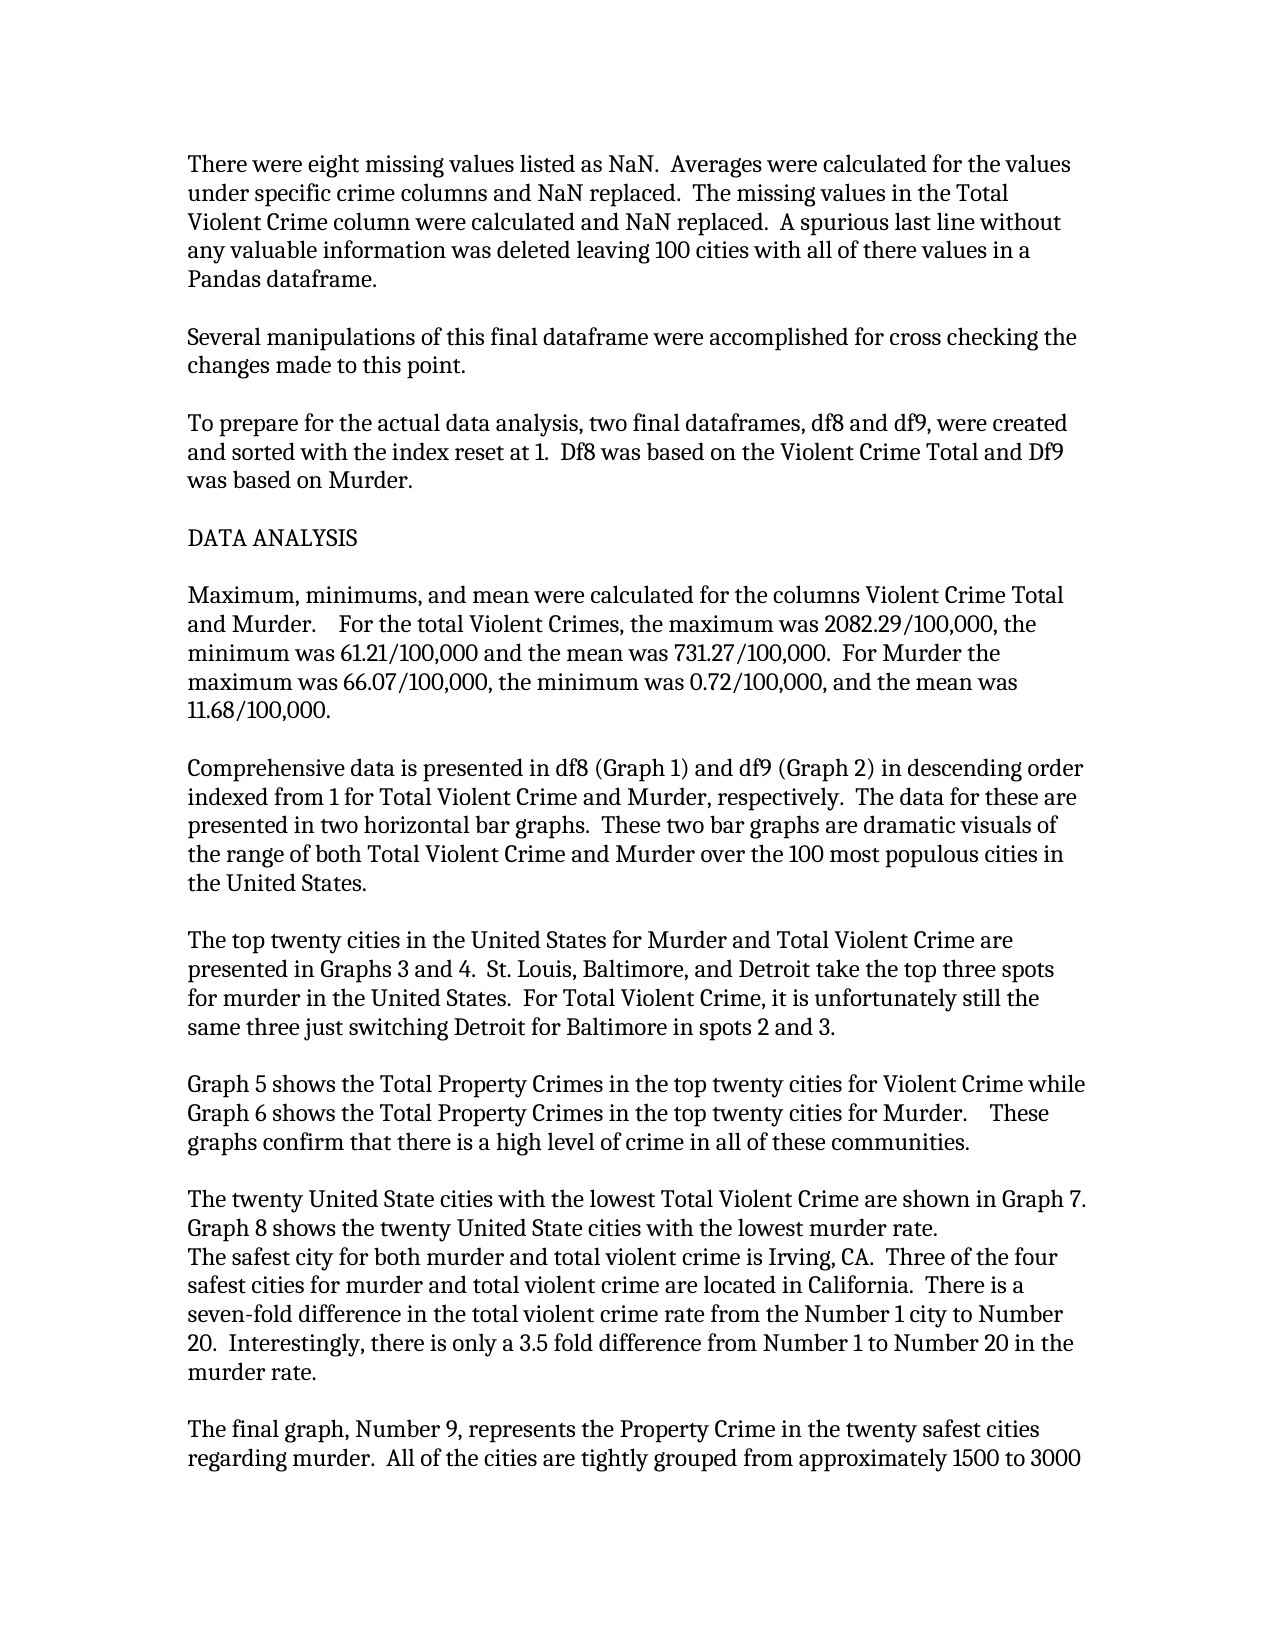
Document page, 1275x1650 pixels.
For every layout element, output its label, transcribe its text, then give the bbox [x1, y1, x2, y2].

text Maximum, minimums, and mean were calculated for the columns Violent Crime Total and Murder. For the total Violent Crimes, the maximum was 2082.29/100,000, the minimum was 61.21/100,000 and the mean was 731.27/100,000. For Murder the maximum was 66.07/100,000, the minimum was 0.72/100,000, and the mean was 11.68/100,000. [187, 581, 1087, 725]
text There were eight missing values listed as NaN. Averages were calculated for the values under specific crime columns and NaN replaced. The missing values in the Total Violent Crime column were calculated and NaN replaced. A spurious last line without any valuable information was deleted leaving 100 cities with all of there values in a Pandas dataframe. [187, 150, 1087, 294]
text Several manipulations of this final dataframe were accomplished for cross checking the changes made to this point. [187, 322, 1087, 380]
text DATA ANALYSIS [187, 524, 1087, 552]
text Graph 5 shows the Total Property Crimes in the top twenty cities for Violent Crime while Graph 6 shows the Total Property Crimes in the top twenty cities for Murder. These graphs confirm that there is a high level of crime in all of these communities. [187, 1070, 1087, 1156]
text The safest city for both murder and total violent crime is Irving, CA. Three of the four safest cities for murder and total violent crime are located in California. There is a seven-fold difference in the total violent crime rate from the Number 1 city to Number 20. Interestingly, there is only a 3.5 fold difference from Number 1 to Number 20 in the murder rate. [187, 1242, 1087, 1386]
text The top twenty cities in the United States for Murder and Total Violent Crime are presented in Graphs 3 and 4. St. Louis, Baltimore, and Detroit take the top three spots for murder in the United States. For Total Violent Crime, it is unfortunately still the same three just switching Detroit for Baltimore in spots 2 and 3. [187, 926, 1087, 1041]
text Comprehensive data is presented in df8 (Graph 1) and df9 (Graph 2) in descending order indexed from 1 for Total Violent Crime and Murder, respectively. The data for these are presented in two horizontal bar graphs. These two bar graphs are dramatic visuals of the range of both Total Violent Crime and Murder over the 100 most populous cities in the United States. [187, 754, 1087, 897]
text To prepare for the actual data analysis, two final dataframes, df8 and df9, were created and sorted with the index reset at 1. Df8 was based on the Violent Crime Total and Df9 was based on Murder. [187, 409, 1087, 495]
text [187, 1415, 1087, 1472]
text The twenty United State cities with the lowest Total Violent Crime are shown in Graph 7. Graph 8 shows the twenty United State cities with the lowest murder rate. [187, 1185, 1087, 1242]
